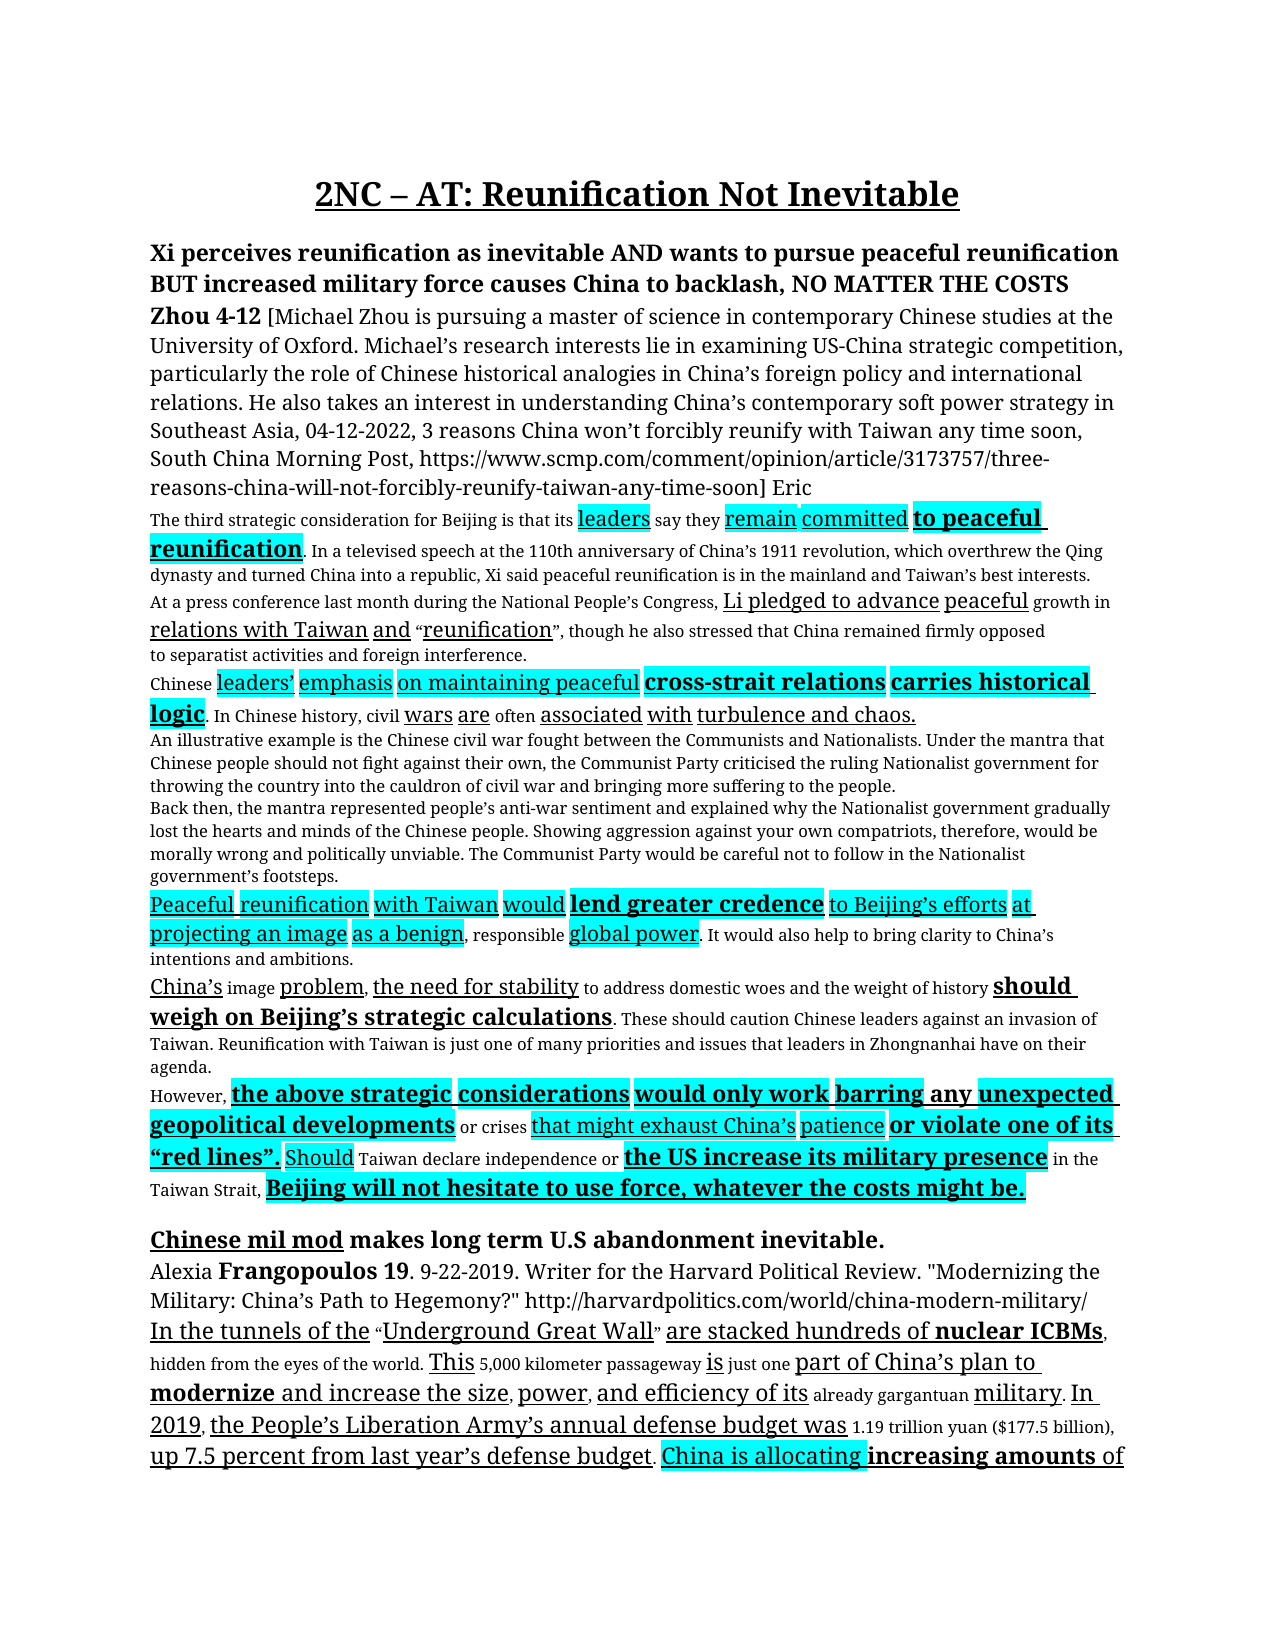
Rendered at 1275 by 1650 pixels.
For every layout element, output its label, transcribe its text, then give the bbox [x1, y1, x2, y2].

text Chinese leaders’ emphasis on maintaining peaceful cross-strait relations carries historical logic. In Chinese history, civil wars are often associated with turbulence and chaos. [150, 666, 1125, 729]
text The third strategic consideration for Beijing is that its leaders say they remain committed to peaceful reunification. In a televised speech at the 110th anniversary of China’s 1911 revolution, which overthrew the Qing dynasty and turned China into a republic, Xi said peaceful reunification is in the mainland and Taiwan’s best interests. [150, 501, 1125, 587]
text Alexia Frangopoulos 19. 9-22-2019. Writer for the Harvard Political Review. "Modernizing the Military: China’s Path to Hegemony?" http://harvardpolitics.com/world/china-modern-military/ [150, 1255, 1125, 1315]
text Peaceful reunification with Taiwan would lend greater credence to Beijing’s efforts at projecting an image as a benign, responsible global power. It would also help to bring clarity to China’s intentions and ambitions. [150, 888, 1125, 970]
text China’s image problem, the need for stability to address domestic woes and the weight of history should weigh on Beijing’s strategic calculations. These should caution Chinese leaders against an invasion of Taiwan. Reunification with Taiwan is just one of many priorities and issues that leaders in Zhongnanhai have on their agenda. [150, 970, 1125, 1078]
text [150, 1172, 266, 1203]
text However, the above strategic considerations would only work barring any unexpected geopolitical developments or crises that might exhaust China’s patience or violate one of its “red lines”. Should Taiwan declare independence or the US increase its military presence in the Taiwan Strait, Beijing will not hesitate to use force, whatever the costs might be. [281, 1078, 889, 1172]
text 2NC – AT: Reunification Not Inevitable [150, 171, 1125, 216]
text Xi perceives reunification as inevitable AND wants to pursue peaceful reunification BUT increased military force causes China to backlash, NO MATTER THE COSTS [150, 237, 1125, 299]
text Back then, the mantra represented people’s anti-war sentiment and explained why the Nationalist government gradually lost the hearts and minds of the Chinese people. Showing aggression against your own compatriots, therefore, would be morally wrong and politically unviable. The Communist Party would be careful not to follow in the Nationalist government’s footsteps. [150, 797, 1125, 888]
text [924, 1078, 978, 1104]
text Chinese mil mod makes long term U.S abandonment inevitable. [150, 1224, 1125, 1255]
text An illustrative example is the Chinese civil war fought between the Communists and Nationalists. Under the mantra that Chinese people should not fight against their own, the Communist Party criticised the ruling Nationalist government for throwing the country into the cauldron of civil war and bringing more suffering to the people. [150, 729, 1125, 797]
text Zhou 4-12 [Michael Zhou is pursuing a master of science in contemporary Chinese studies at the University of Oxford. Michael’s research interests lie in examining US-China strategic competition, particularly the role of Chinese historical analogies in China’s foreign policy and international relations. He also takes an interest in understanding China’s contemporary soft power strategy in Southeast Asia, 04-12-2022, 3 reasons China won’t forcibly reunify with Taiwan any time soon, South China Morning Post, https://www.scmp.com/comment/opinion/article/3173757/three-reasons-china-will-not-forcibly-reunify-taiwan-any-time-soon] Eric [150, 299, 1125, 501]
text At a press conference last month during the National People’s Congress, Li pledged to advance peaceful growth in relations with Taiwan and “reunification”, though he also stressed that China remained firmly opposed to separatist activities and foreign interference. [150, 587, 1125, 666]
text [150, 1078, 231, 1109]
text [150, 1315, 1125, 1471]
